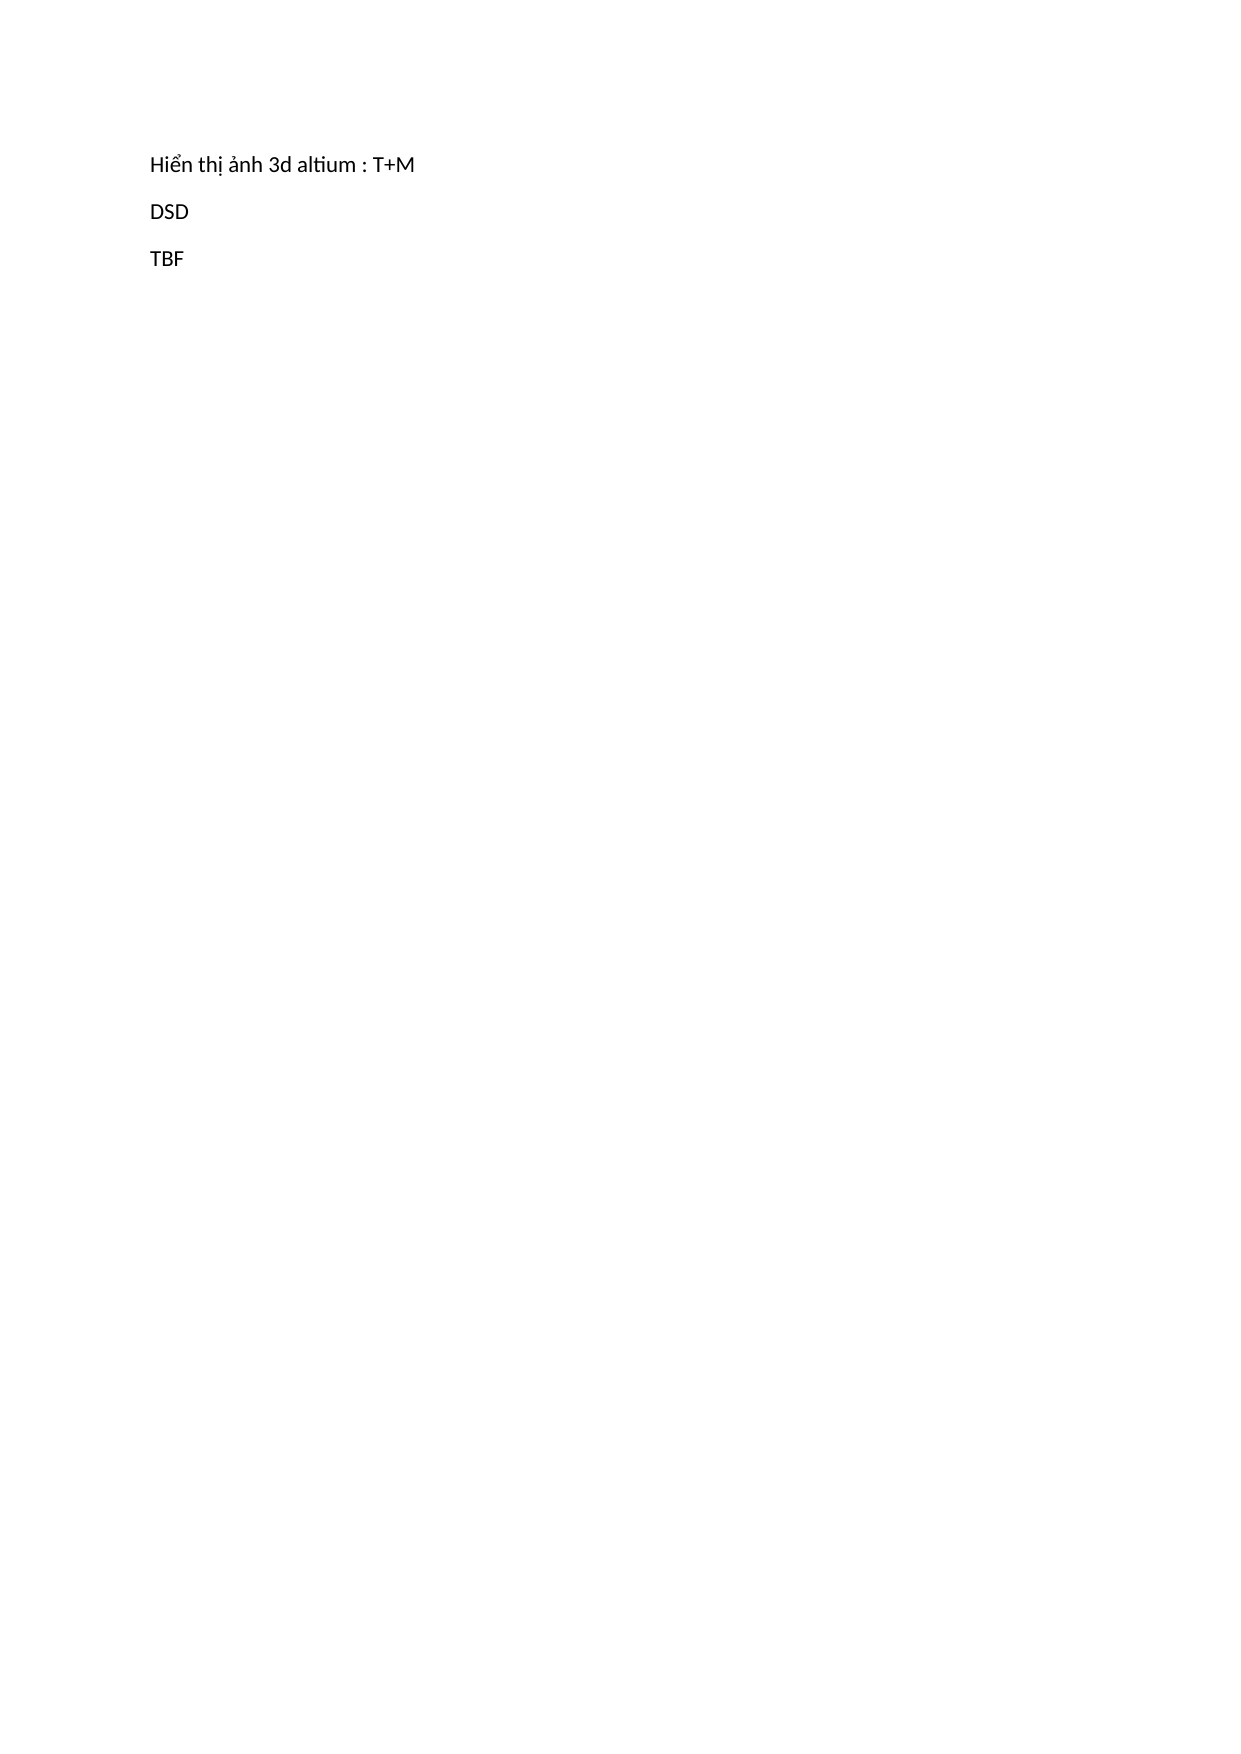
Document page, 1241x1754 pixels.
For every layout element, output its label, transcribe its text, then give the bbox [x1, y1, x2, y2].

text DSD [150, 197, 1090, 225]
text TBF [150, 244, 1090, 272]
text Hiển thị ảnh 3d altium : T+M [150, 150, 1090, 178]
